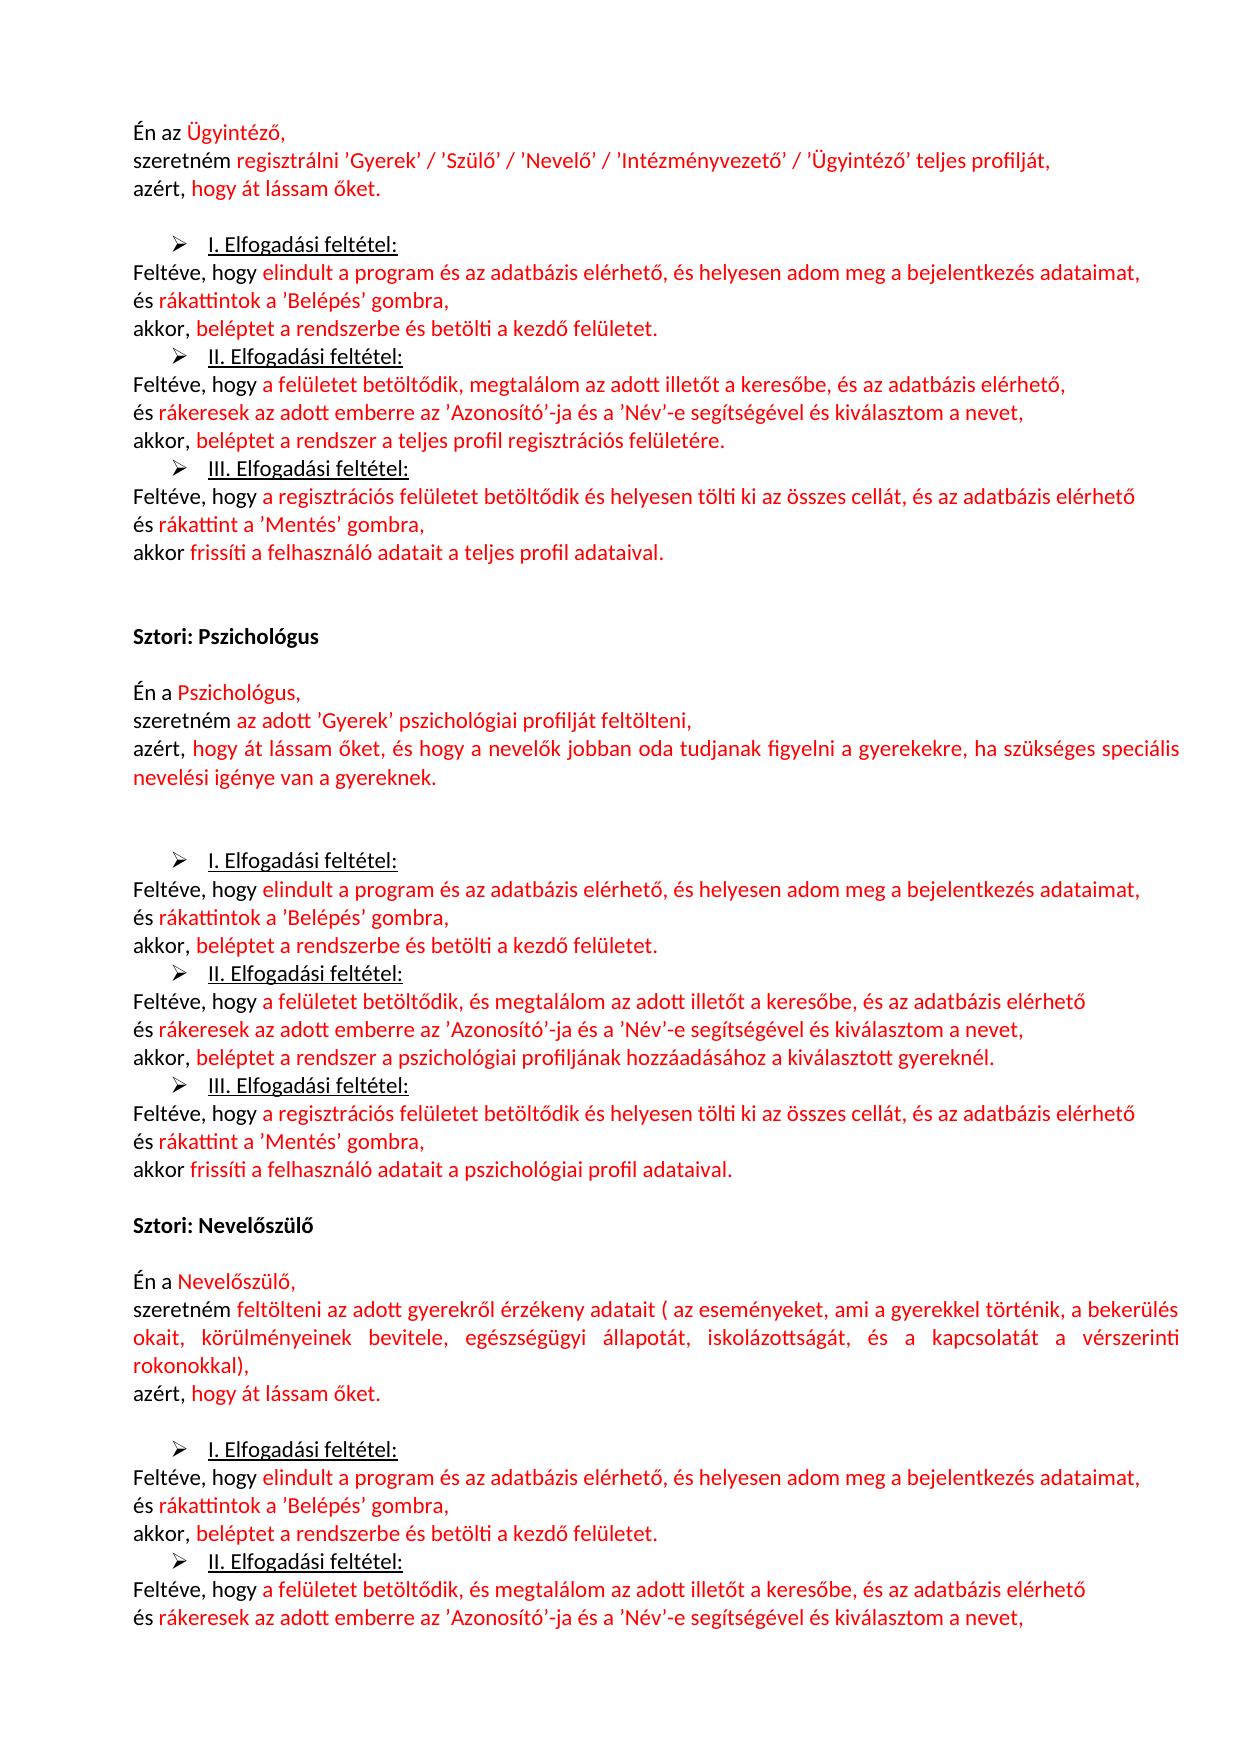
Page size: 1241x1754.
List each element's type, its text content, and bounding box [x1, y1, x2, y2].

text és rákeresek az adott emberre az ’Azonosító’-ja és a ’Név’-e segítségével és kiválasztom a nevet, [133, 1015, 1181, 1043]
text azért, hogy át lássam őket. [133, 174, 1181, 202]
text Feltéve, hogy a regisztrációs felületet betöltődik és helyesen tölti ki az összes cellát, és az adatbázis elérhető [133, 1099, 1181, 1127]
text akkor, beléptet a rendszerbe és betölti a kezdő felületet. [133, 314, 1181, 342]
text Feltéve, hogy elindult a program és az adatbázis elérhető, és helyesen adom meg a bejelentkezés adataimat, [133, 258, 1181, 286]
text akkor, beléptet a rendszerbe és betölti a kezdő felületet. [133, 931, 1181, 959]
text és rákattintok a ’Belépés’ gombra, [133, 1491, 1181, 1519]
text akkor frissíti a felhasználó adatait a pszichológiai profil adataival. [133, 1155, 1181, 1183]
list I. Elfogadási feltétel: [170, 1435, 1181, 1463]
text Feltéve, hogy a regisztrációs felületet betöltődik és helyesen tölti ki az összes cellát, és az adatbázis elérhető [133, 482, 1181, 510]
text Én a Nevelőszülő, [133, 1267, 1181, 1295]
text Feltéve, hogy a felületet betöltődik, megtalálom az adott illetőt a keresőbe, és az adatbázis elérhető, [133, 370, 1181, 398]
text szeretném az adott ’Gyerek’ pszichológiai profilját feltölteni, [133, 707, 1181, 734]
list II. Elfogadási feltétel: [170, 1547, 1181, 1575]
text Feltéve, hogy a felületet betöltődik, és megtalálom az adott illetőt a keresőbe, és az adatbázis elérhető [133, 987, 1181, 1015]
list I. Elfogadási feltétel: [170, 847, 1181, 875]
text és rákattint a ’Mentés’ gombra, [133, 1127, 1181, 1155]
text szeretném regisztrálni ’Gyerek’ / ’Szülő’ / ’Nevelő’ / ’Intézményvezető’ / ’Ügyintéző’ teljes profilját, [133, 146, 1181, 174]
text Sztori: Pszichológus [59, 622, 1181, 651]
text akkor, beléptet a rendszer a teljes profil regisztrációs felületére. [133, 426, 1181, 454]
list II. Elfogadási feltétel: [170, 342, 1181, 370]
text azért, hogy át lássam őket, és hogy a nevelők jobban oda tudjanak figyelni a gyerekekre, ha szükséges speciális nevelési igénye van a gyereknek. [133, 734, 1181, 791]
text és rákattint a ’Mentés’ gombra, [133, 510, 1181, 538]
text azért, hogy át lássam őket. [133, 1379, 1181, 1407]
text Sztori: Nevelőszülő [59, 1211, 1181, 1239]
text akkor, beléptet a rendszerbe és betölti a kezdő felületet. [133, 1519, 1181, 1547]
list III. Elfogadási feltétel: [170, 454, 1181, 482]
text Feltéve, hogy a felületet betöltődik, és megtalálom az adott illetőt a keresőbe, és az adatbázis elérhető [133, 1575, 1181, 1603]
text és rákattintok a ’Belépés’ gombra, [133, 903, 1181, 931]
list I. Elfogadási feltétel: [170, 230, 1181, 258]
list II. Elfogadási feltétel: [170, 959, 1181, 987]
text Én a Pszichológus, [133, 678, 1181, 707]
text és rákattintok a ’Belépés’ gombra, [133, 286, 1181, 314]
text akkor frissíti a felhasználó adatait a teljes profil adataival. [133, 538, 1181, 566]
text és rákeresek az adott emberre az ’Azonosító’-ja és a ’Név’-e segítségével és kiválasztom a nevet, [133, 1603, 1181, 1631]
text Én az Ügyintéző, [133, 118, 1181, 146]
text Feltéve, hogy elindult a program és az adatbázis elérhető, és helyesen adom meg a bejelentkezés adataimat, [133, 1463, 1181, 1491]
text akkor, beléptet a rendszer a pszichológiai profiljának hozzáadásához a kiválasztott gyereknél. [133, 1043, 1181, 1071]
text és rákeresek az adott emberre az ’Azonosító’-ja és a ’Név’-e segítségével és kiválasztom a nevet, [133, 398, 1181, 426]
list III. Elfogadási feltétel: [170, 1071, 1181, 1099]
text szeretném feltölteni az adott gyerekről érzékeny adatait ( az eseményeket, ami a gyerekkel történik, a bekerülés okait, körülményeinek bevitele, egészségügyi állapotát, iskolázottságát, és a kapcsolatát a vérszerinti rokonokkal), [133, 1295, 1181, 1379]
text Feltéve, hogy elindult a program és az adatbázis elérhető, és helyesen adom meg a bejelentkezés adataimat, [133, 875, 1181, 903]
